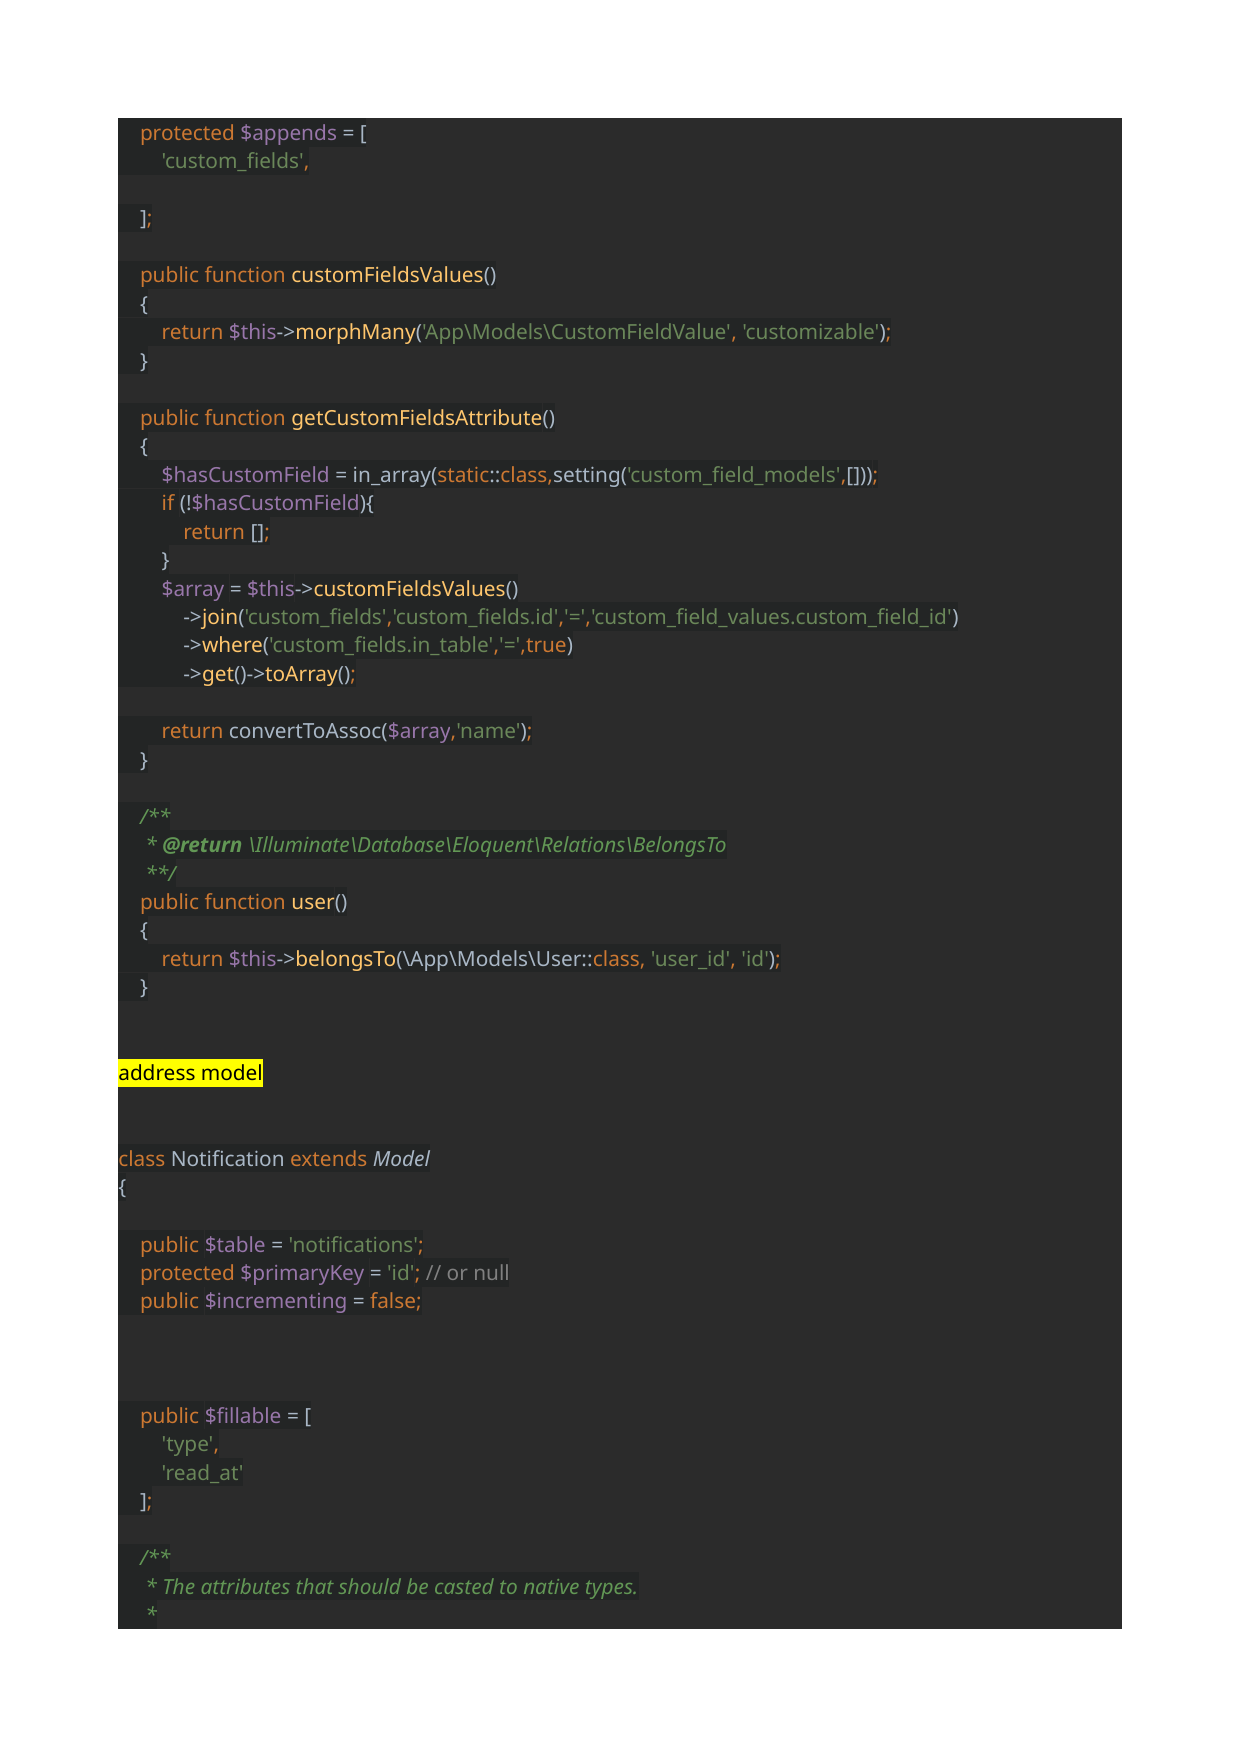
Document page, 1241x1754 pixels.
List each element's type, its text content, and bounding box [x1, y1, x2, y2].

text address model [118, 1058, 1122, 1087]
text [118, 118, 1122, 1030]
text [118, 1116, 1122, 1629]
